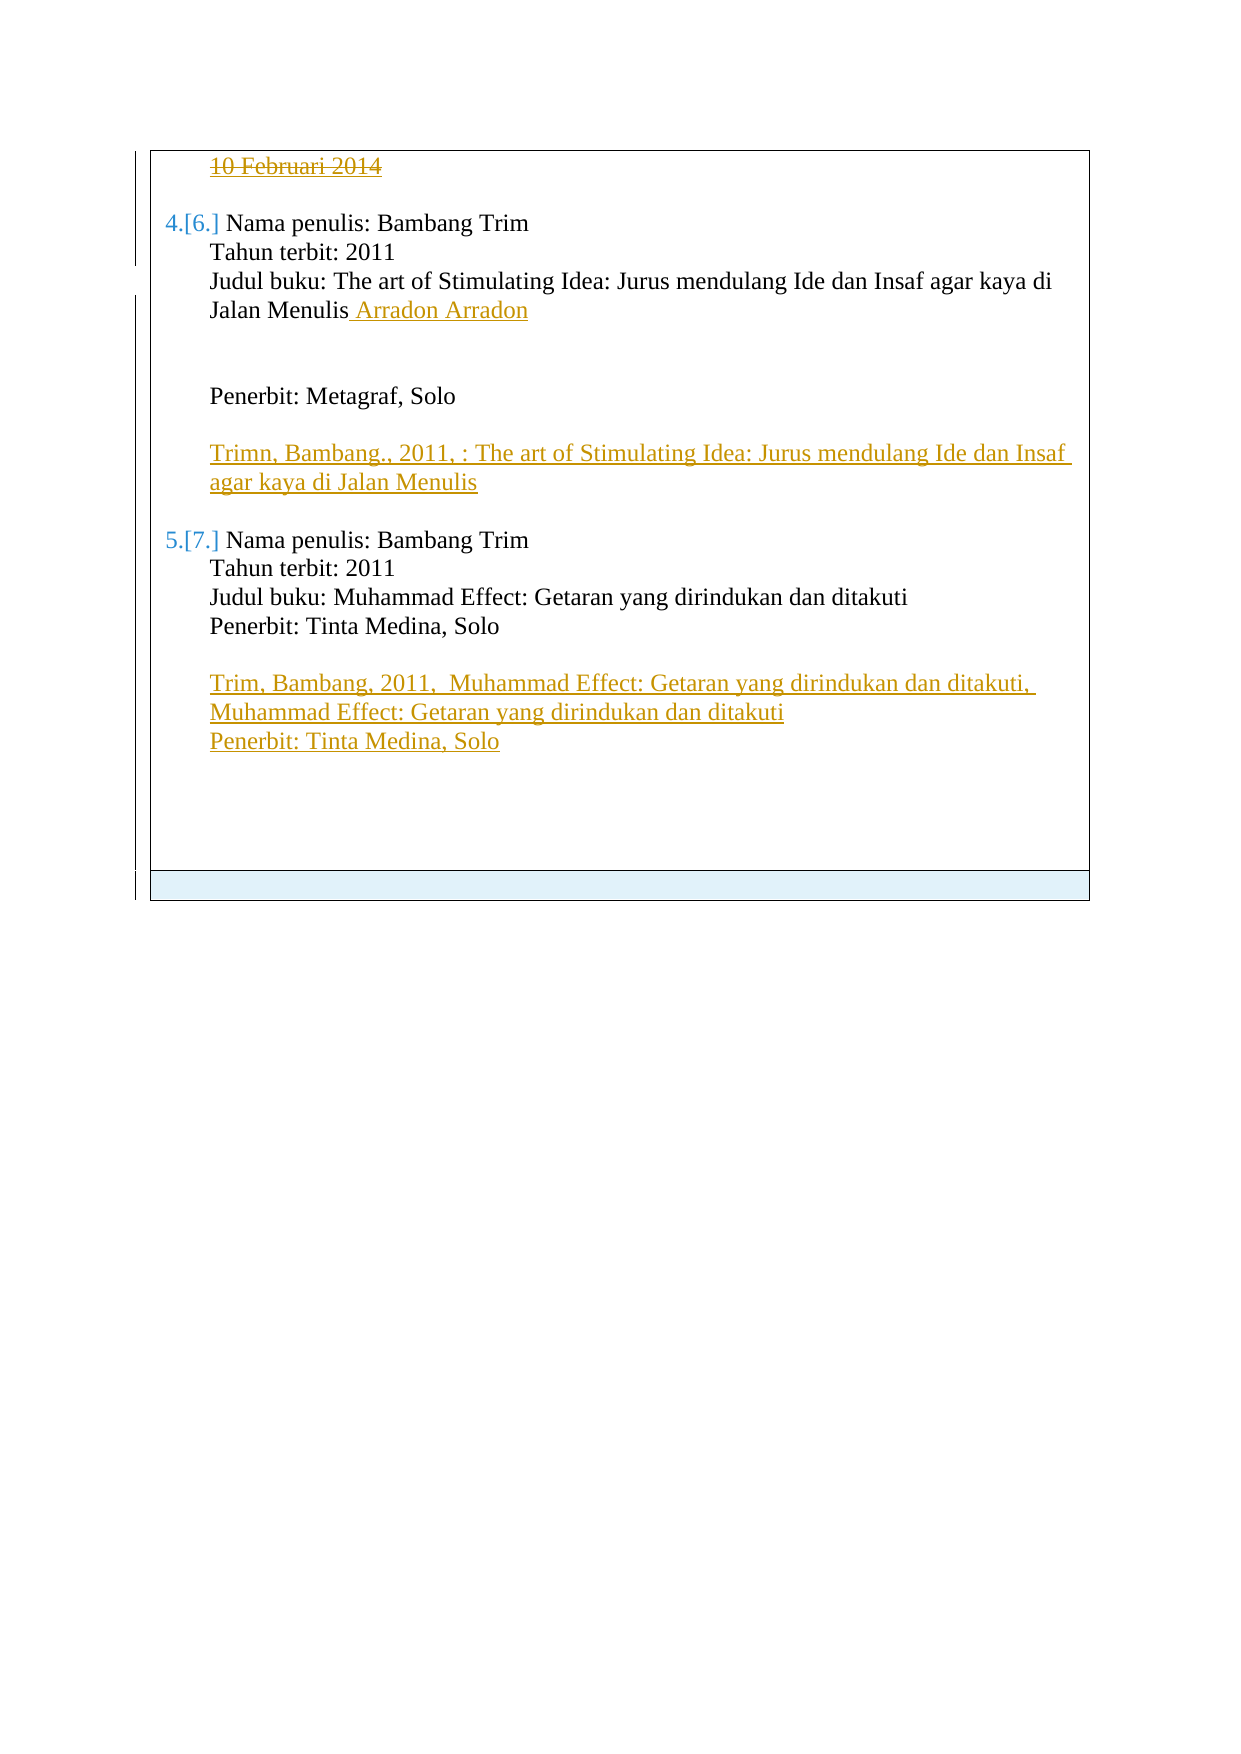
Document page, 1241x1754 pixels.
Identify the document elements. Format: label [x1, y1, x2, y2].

table_header [151, 151, 1089, 870]
